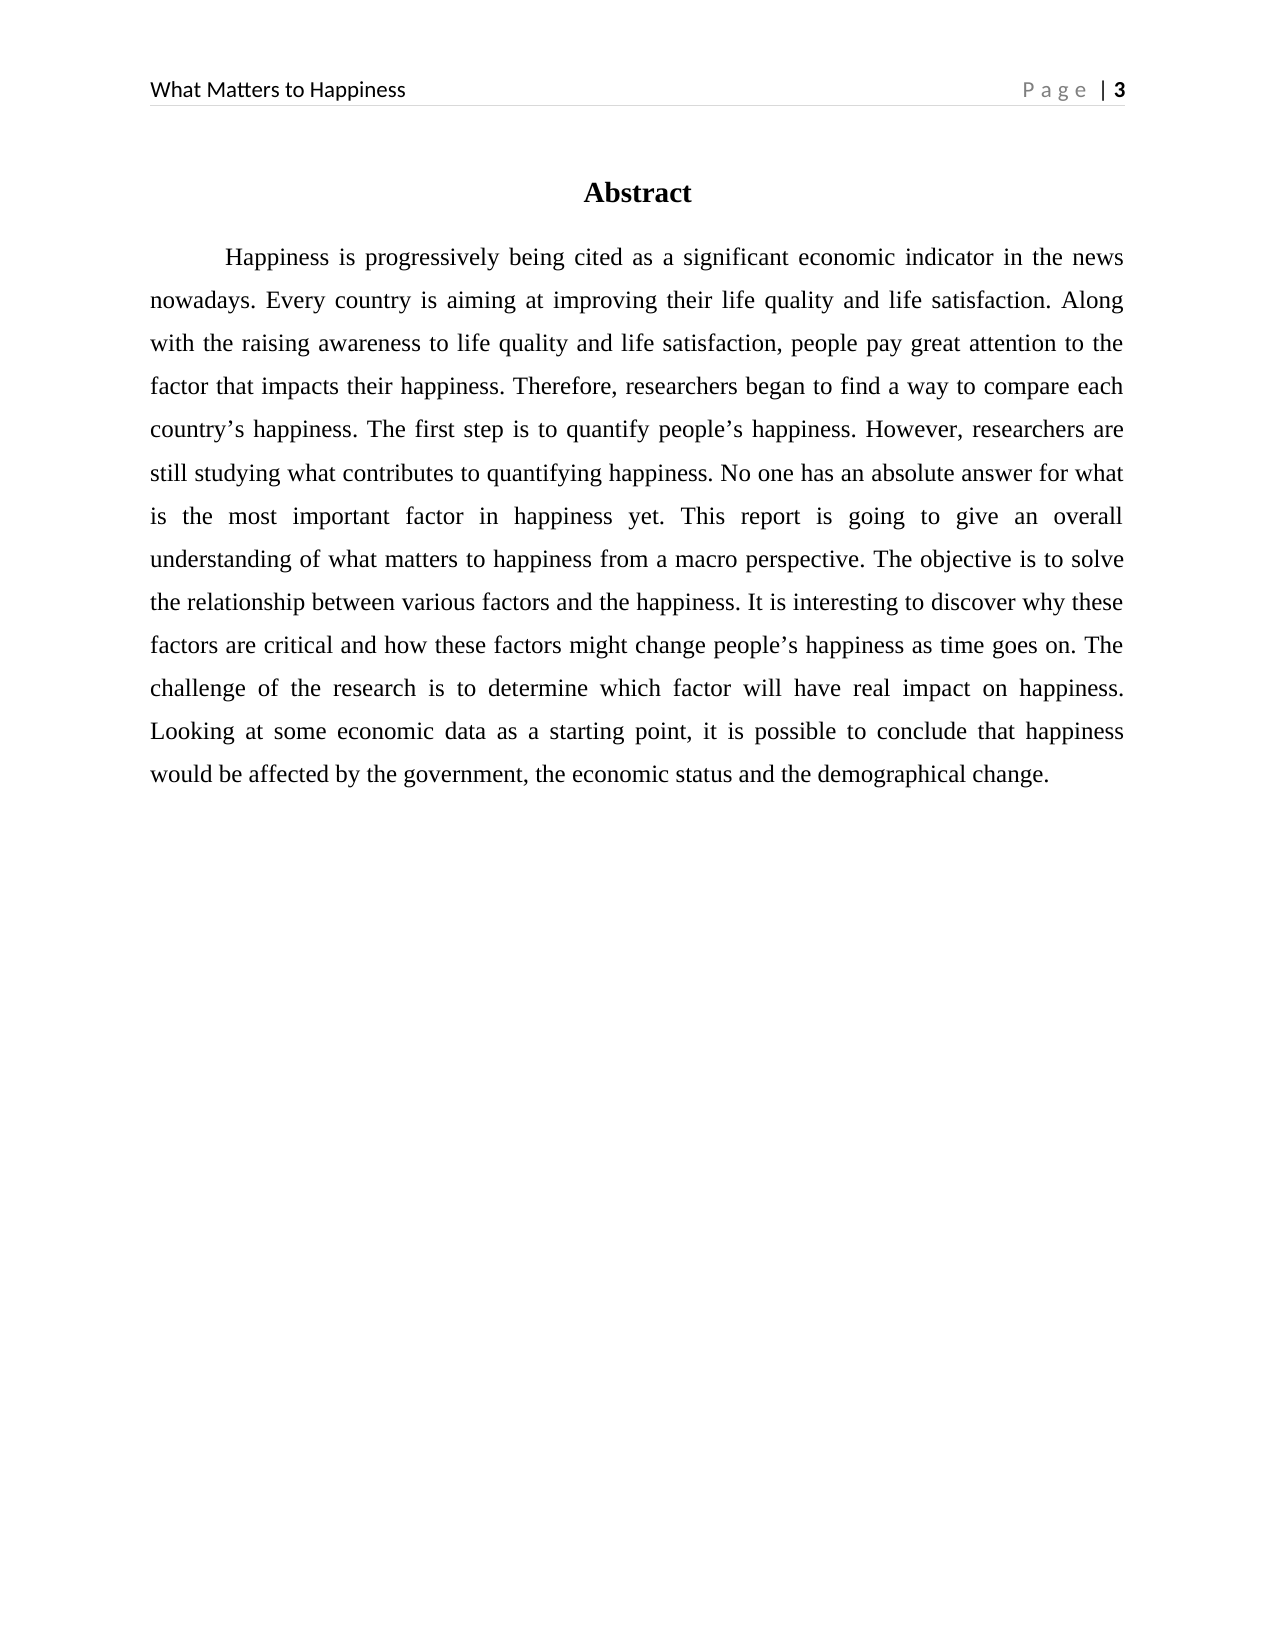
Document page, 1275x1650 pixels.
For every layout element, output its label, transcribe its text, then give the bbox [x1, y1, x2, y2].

subtitle Abstract [150, 175, 1125, 208]
text Happiness is progressively being cited as a significant economic indicator in the news nowadays. Every country is aiming at improving their life quality and life satisfaction. Along with the raising awareness to life quality and life satisfaction, people pay great attention to the factor that impacts their happiness. Therefore, researchers began to find a way to compare each country’s happiness. The first step is to quantify people’s happiness. However, researchers are still studying what contributes to quantifying happiness. No one has an absolute answer for what is the most important factor in happiness yet. This report is going to give an overall understanding of what matters to happiness from a macro perspective. The objective is to solve the relationship between various factors and the happiness. It is interesting to discover why these factors are critical and how these factors might change people’s happiness as time goes on. The challenge of the research is to determine which factor will have real impact on happiness. Looking at some economic data as a starting point, it is possible to conclude that happiness would be affected by the government, the economic status and the demographical change. [150, 242, 1125, 788]
